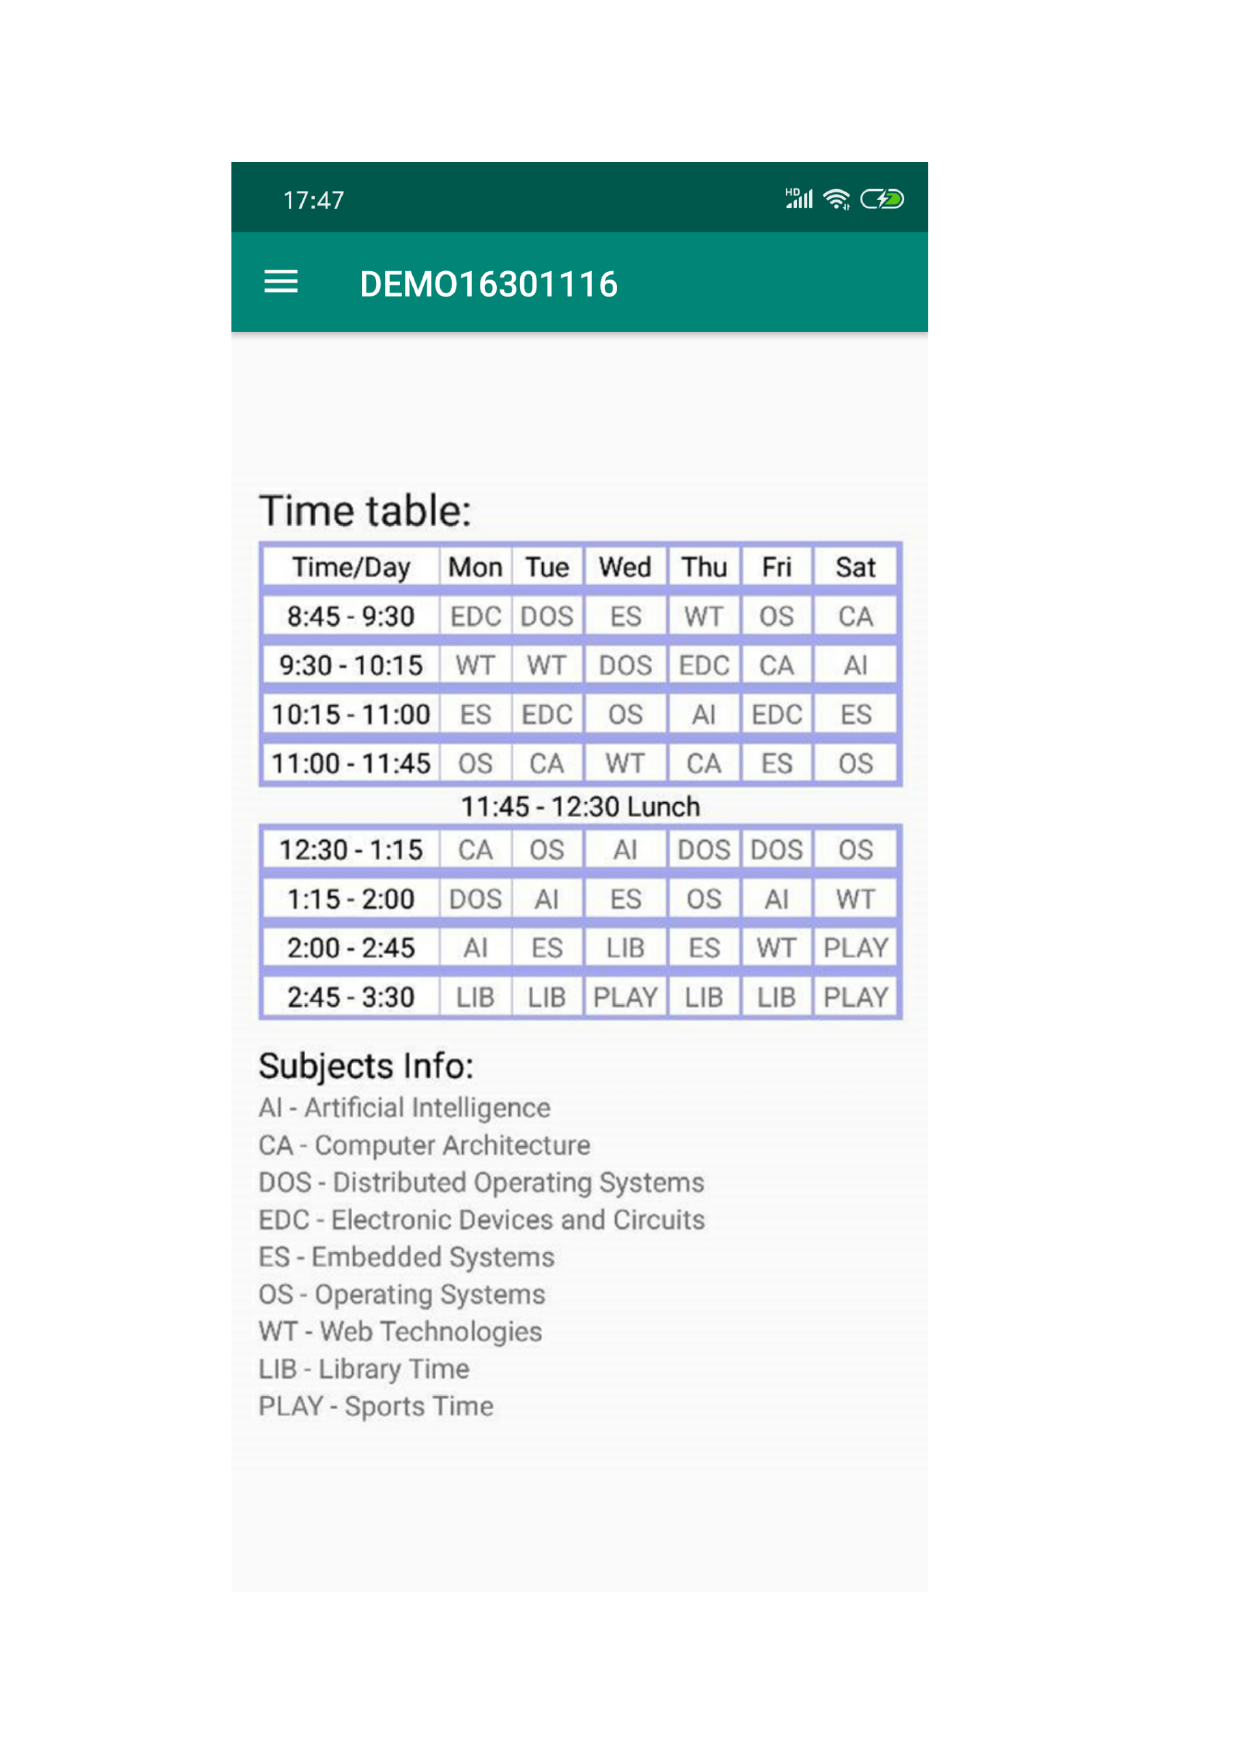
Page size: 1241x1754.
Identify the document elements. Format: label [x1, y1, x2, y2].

picture [231, 162, 929, 1592]
